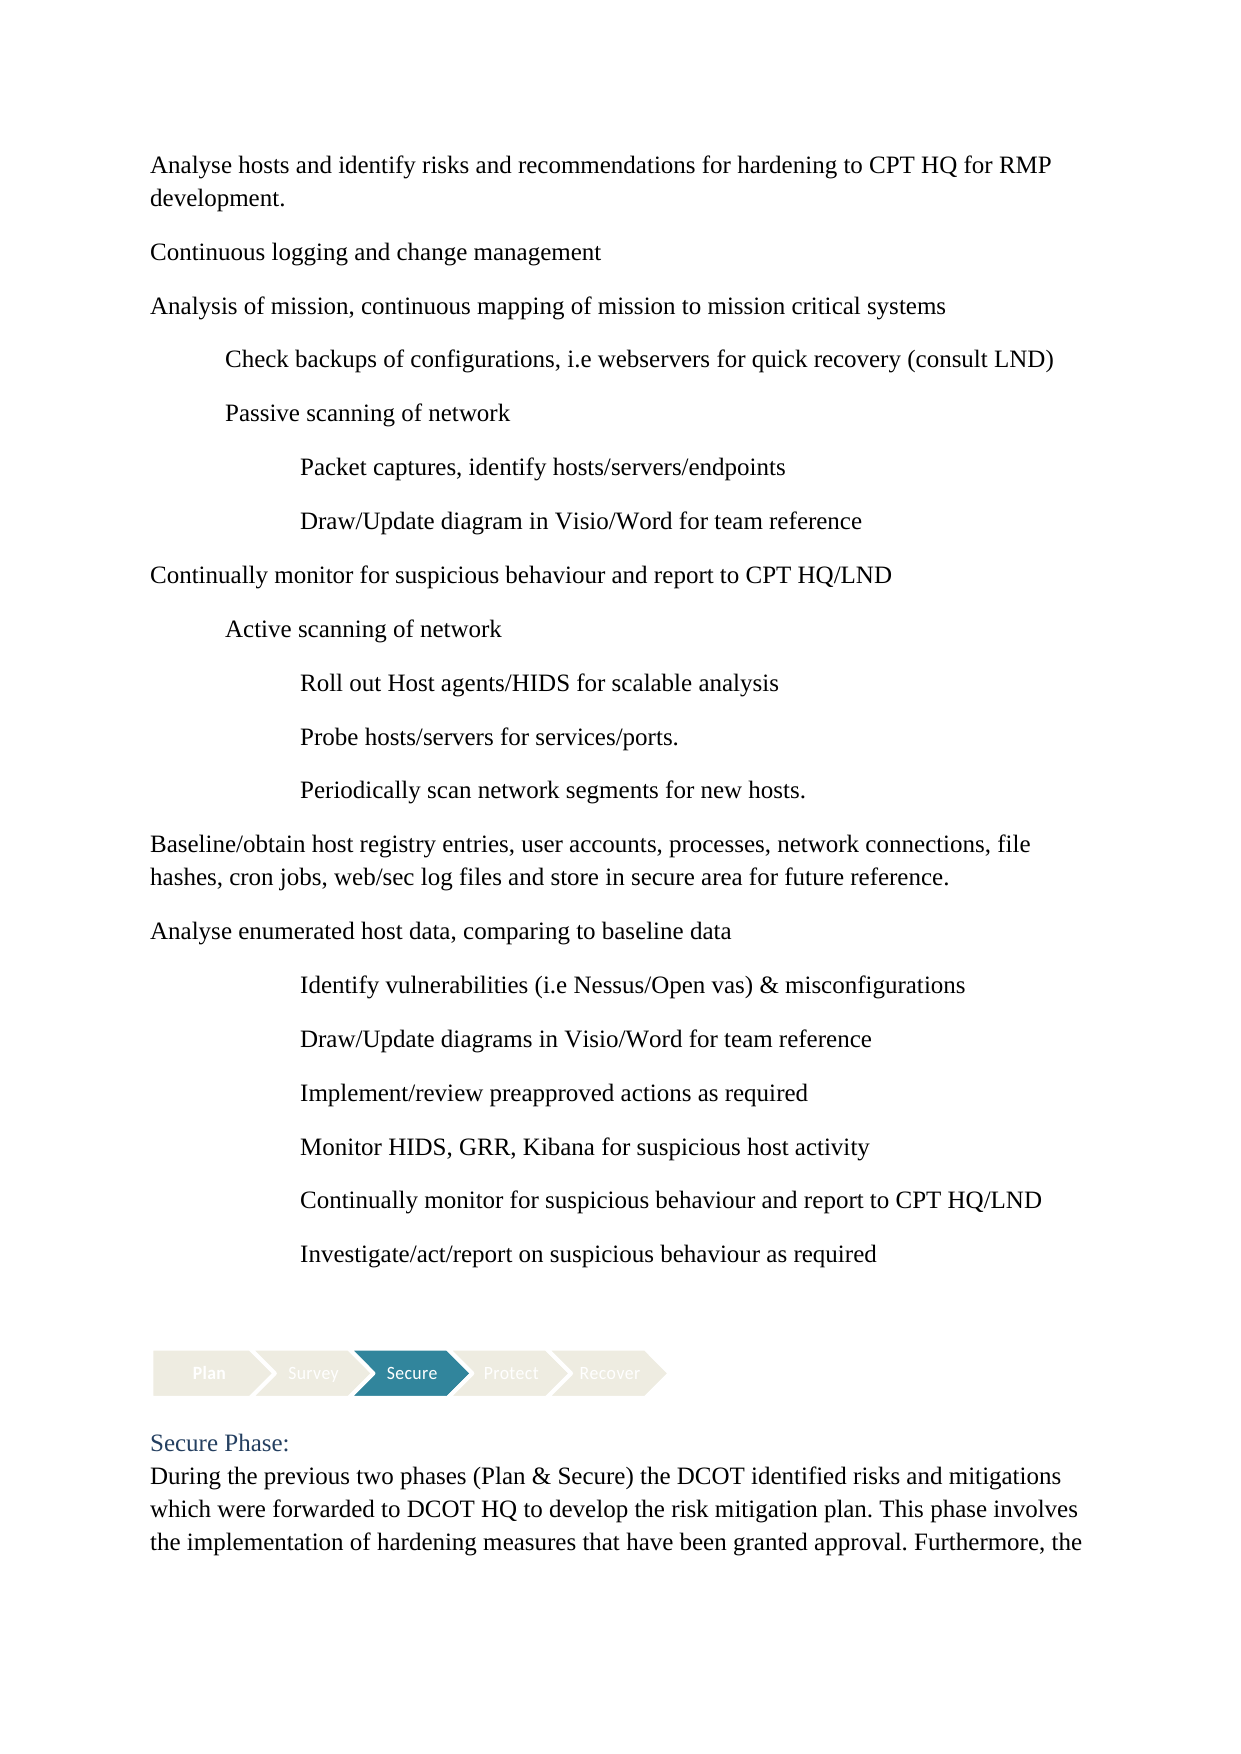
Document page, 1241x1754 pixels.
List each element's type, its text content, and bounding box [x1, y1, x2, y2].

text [150, 1461, 1090, 1556]
text Implement/review preapproved actions as required [150, 1078, 1090, 1106]
text Analyse enumerated host data, comparing to baseline data [150, 916, 1090, 945]
text Analyse hosts and identify risks and recommendations for hardening to CPT HQ for RMP development. [150, 150, 1090, 212]
text Monitor HIDS, GRR, Kibana for suspicious host activity [150, 1132, 1090, 1160]
text Identify vulnerabilities (i.e Nessus/Open vas) & misconfigurations [150, 970, 1090, 999]
text Passive scanning of network [150, 398, 1090, 427]
text Continuous logging and change management [150, 237, 1090, 266]
text Draw/Update diagrams in Visio/Word for team reference [150, 1024, 1090, 1053]
text Continually monitor for suspicious behaviour and report to CPT HQ/LND [150, 560, 1090, 589]
text Continually monitor for suspicious behaviour and report to CPT HQ/LND [150, 1185, 1090, 1214]
text Active scanning of network [150, 614, 1090, 643]
text Draw/Update diagram in Visio/Word for team reference [150, 506, 1090, 535]
text Check backups of configurations, i.e webservers for quick recovery (consult LND) [150, 344, 1090, 373]
text Packet captures, identify hosts/servers/endpoints [150, 452, 1090, 481]
text Probe hosts/servers for services/ports. [150, 722, 1090, 750]
text Periodically scan network segments for new hosts. [150, 775, 1090, 804]
text Baseline/obtain host registry entries, user accounts, processes, network connections, file hashes, cron jobs, web/sec log files and store in secure area for future reference. [150, 829, 1090, 891]
text Investigate/act/report on suspicious behaviour as required [150, 1239, 1090, 1268]
text Analysis of mission, continuous mapping of mission to mission critical systems [150, 291, 1090, 319]
subtitle Secure Phase: [150, 1428, 1090, 1457]
text Roll out Host agents/HIDS for scalable analysis [150, 668, 1090, 696]
